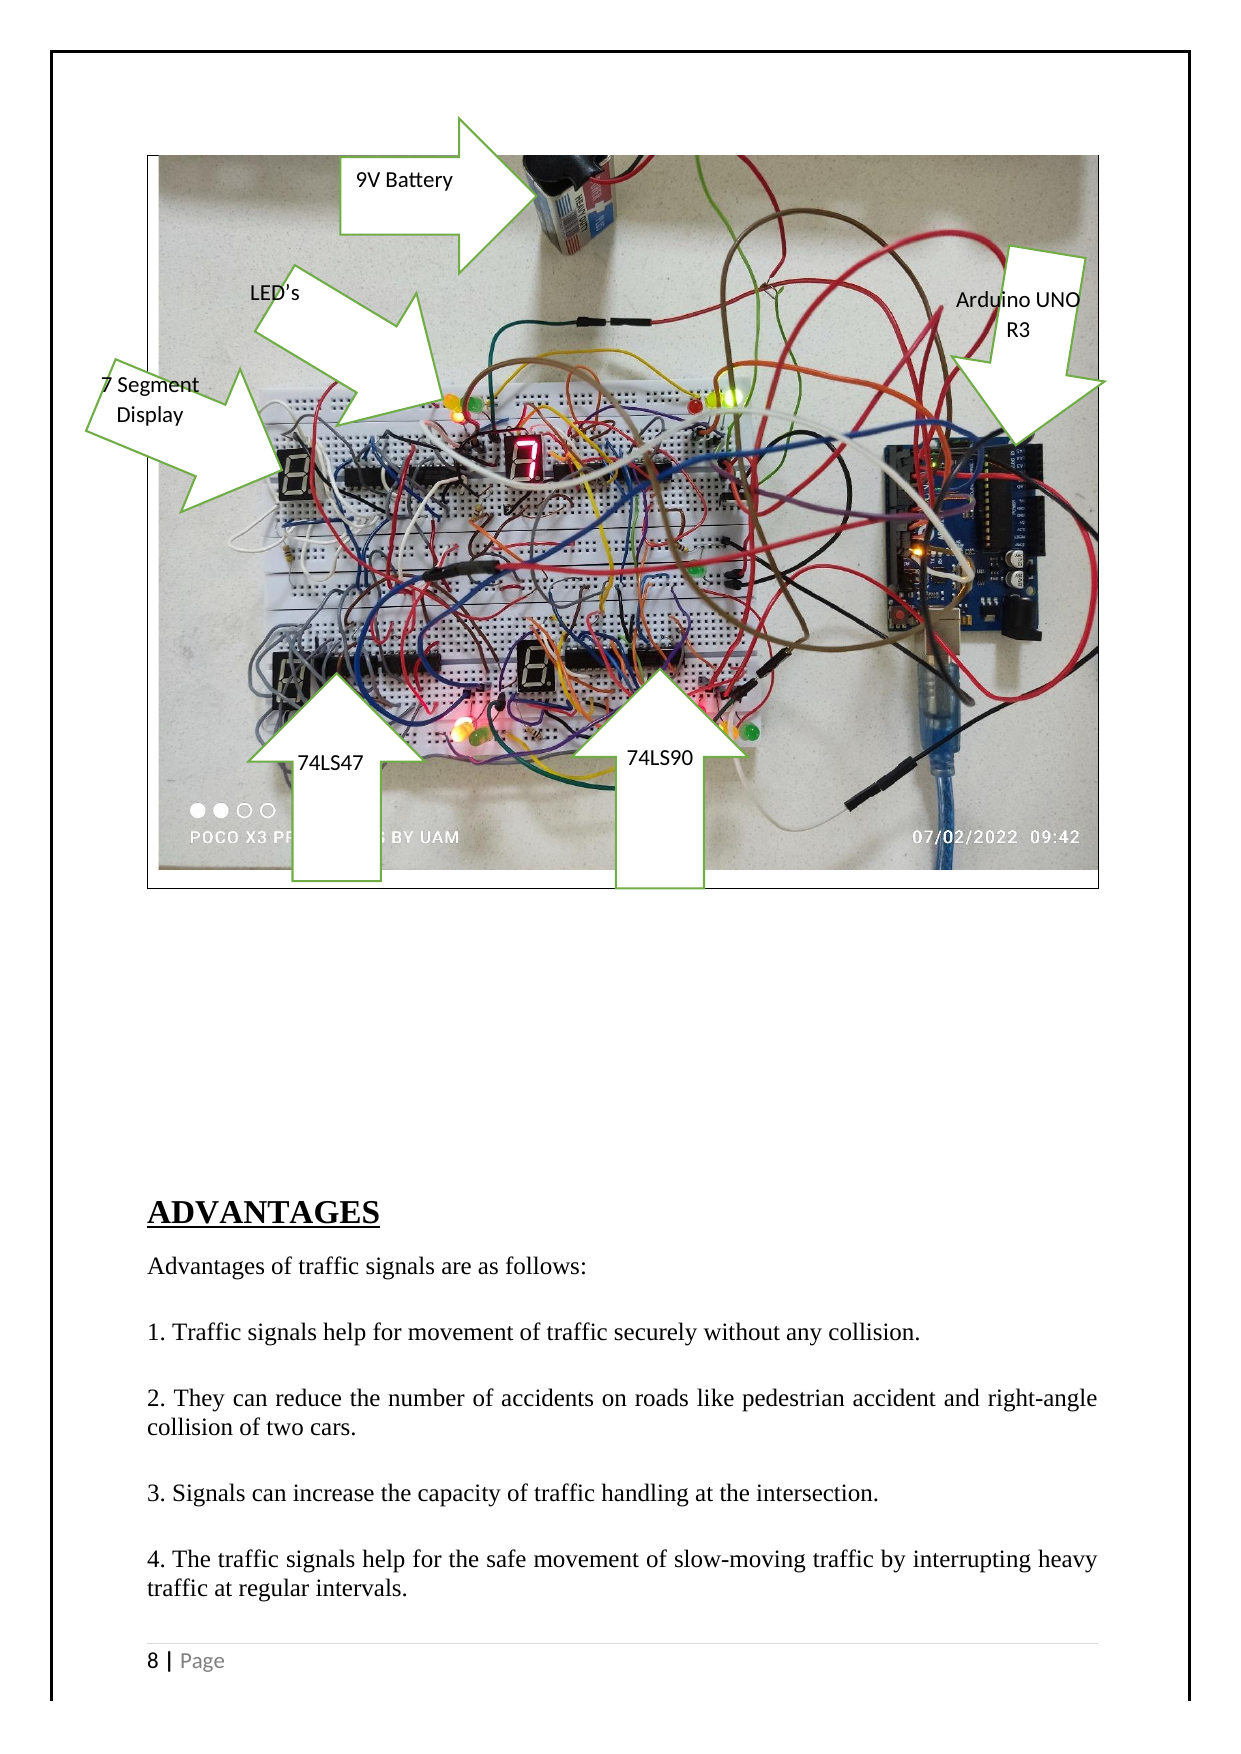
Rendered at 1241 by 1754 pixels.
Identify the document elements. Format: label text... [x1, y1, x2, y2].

text 2. They can reduce the number of accidents on roads like pedestrian accident and right-angle collision of two cars. [147, 1383, 1098, 1441]
table_cell [148, 156, 158, 375]
text Advantages of traffic signals are as follows: [147, 1251, 1098, 1279]
table_cell [706, 870, 1098, 888]
text 3. Signals can increase the capacity of traffic handling at the intersection. [147, 1478, 1098, 1507]
picture [158, 155, 1098, 870]
table_cell [148, 459, 614, 888]
text 1. Traffic signals help for movement of traffic securely without any collision. [147, 1317, 1098, 1346]
text 4. The traffic signals help for the safe movement of slow-moving traffic by interrupting heavy traffic at regular intervals. [147, 1544, 1098, 1602]
text ADVANTAGES [147, 1193, 1098, 1231]
